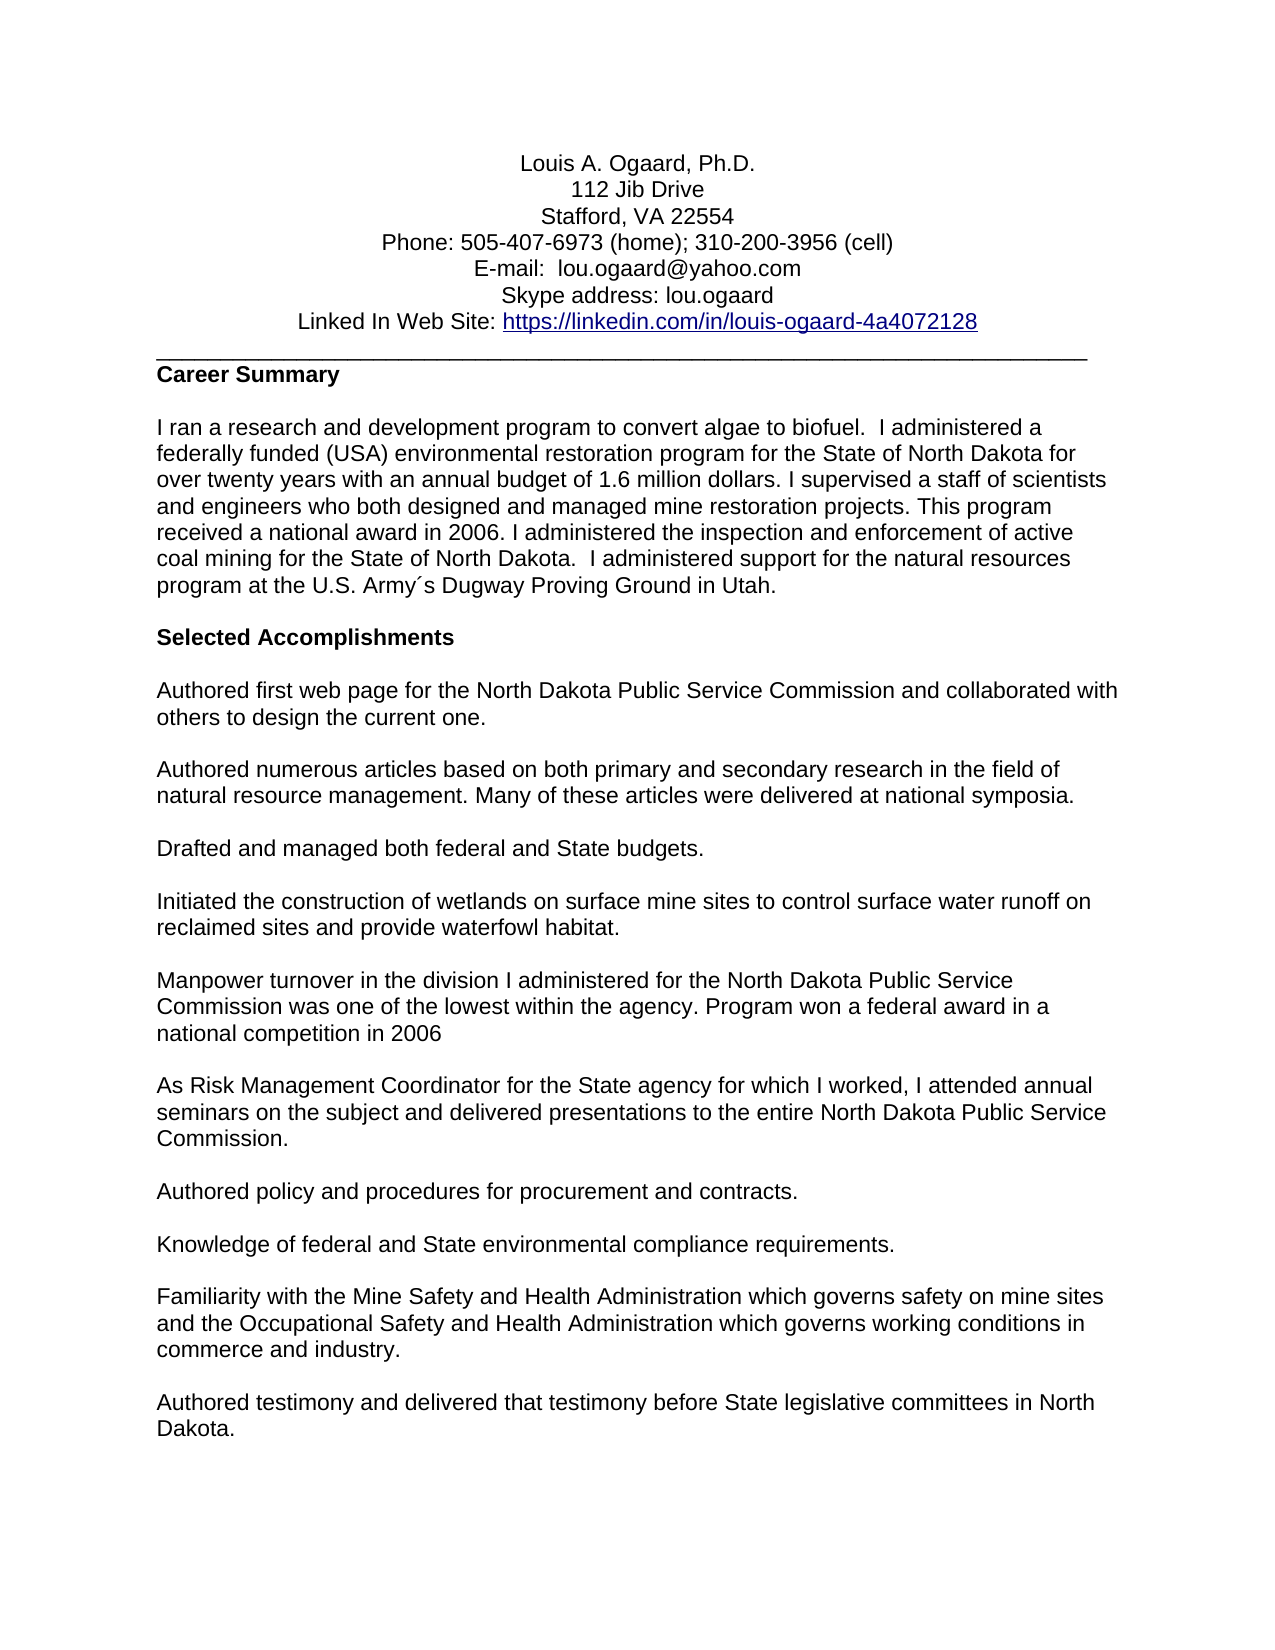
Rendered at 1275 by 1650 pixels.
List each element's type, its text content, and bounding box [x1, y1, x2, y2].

text Authored testimony and delivered that testimony before State legislative committees in North Dakota. [156, 1389, 1118, 1441]
text Phone: 505-407-6973 (home); 310-200-3956 (cell) [156, 229, 1118, 255]
text Manpower turnover in the division I administered for the North Dakota Public Service Commission was one of the lowest within the agency. Program won a federal award in a national competition in 2006 [156, 967, 1118, 1046]
text Knowledge of federal and State environmental compliance requirements. [156, 1231, 1118, 1257]
text Linked In Web Site: https://linkedin.com/in/louis-ogaard-4a4072128 [156, 308, 1118, 334]
text Initiated the construction of wetlands on surface mine sites to control surface water runoff on reclaimed sites and provide waterfowl habitat. [156, 888, 1118, 941]
text Stafford, VA 22554 [156, 203, 1118, 229]
text Drafted and managed both federal and State budgets. [156, 835, 1118, 862]
text E-mail: lou.ogaard@yahoo.com [156, 255, 1118, 282]
text 112 Jib Drive [156, 176, 1118, 203]
text Skype address: lou.ogaard [156, 282, 1118, 308]
text Louis A. Ogaard, Ph.D. [156, 150, 1118, 176]
text I ran a research and development program to convert algae to biofuel. I administered a federally funded (USA) environmental restoration program for the State of North Dakota for over twenty years with an annual budget of 1.6 million dollars. I supervised a staff of scientists and engineers who both designed and managed mine restoration projects. This program received a national award in 2006. I administered the inspection and enforcement of active coal mining for the State of North Dakota. I administered support for the natural resources program at the U.S. Army´s Dugway Proving Ground in Utah. [156, 413, 1118, 598]
text Familiarity with the Mine Safety and Health Administration which governs safety on mine sites and the Occupational Safety and Health Administration which governs working conditions in commerce and industry. [156, 1283, 1118, 1362]
text Selected Accomplishments [156, 624, 1118, 651]
text As Risk Management Coordinator for the State agency for which I worked, I attended annual seminars on the subject and delivered presentations to the entire North Dakota Public Service Commission. [156, 1072, 1118, 1151]
text Authored numerous articles based on both primary and secondary research in the field of natural resource management. Many of these articles were delivered at national symposia. [156, 756, 1118, 809]
text Authored policy and procedures for procurement and contracts. [156, 1178, 1118, 1204]
text Authored first web page for the North Dakota Public Service Commission and collaborated with others to design the current one. [156, 677, 1118, 730]
text _________________________________________________________________________ Career Summary [156, 334, 1118, 387]
